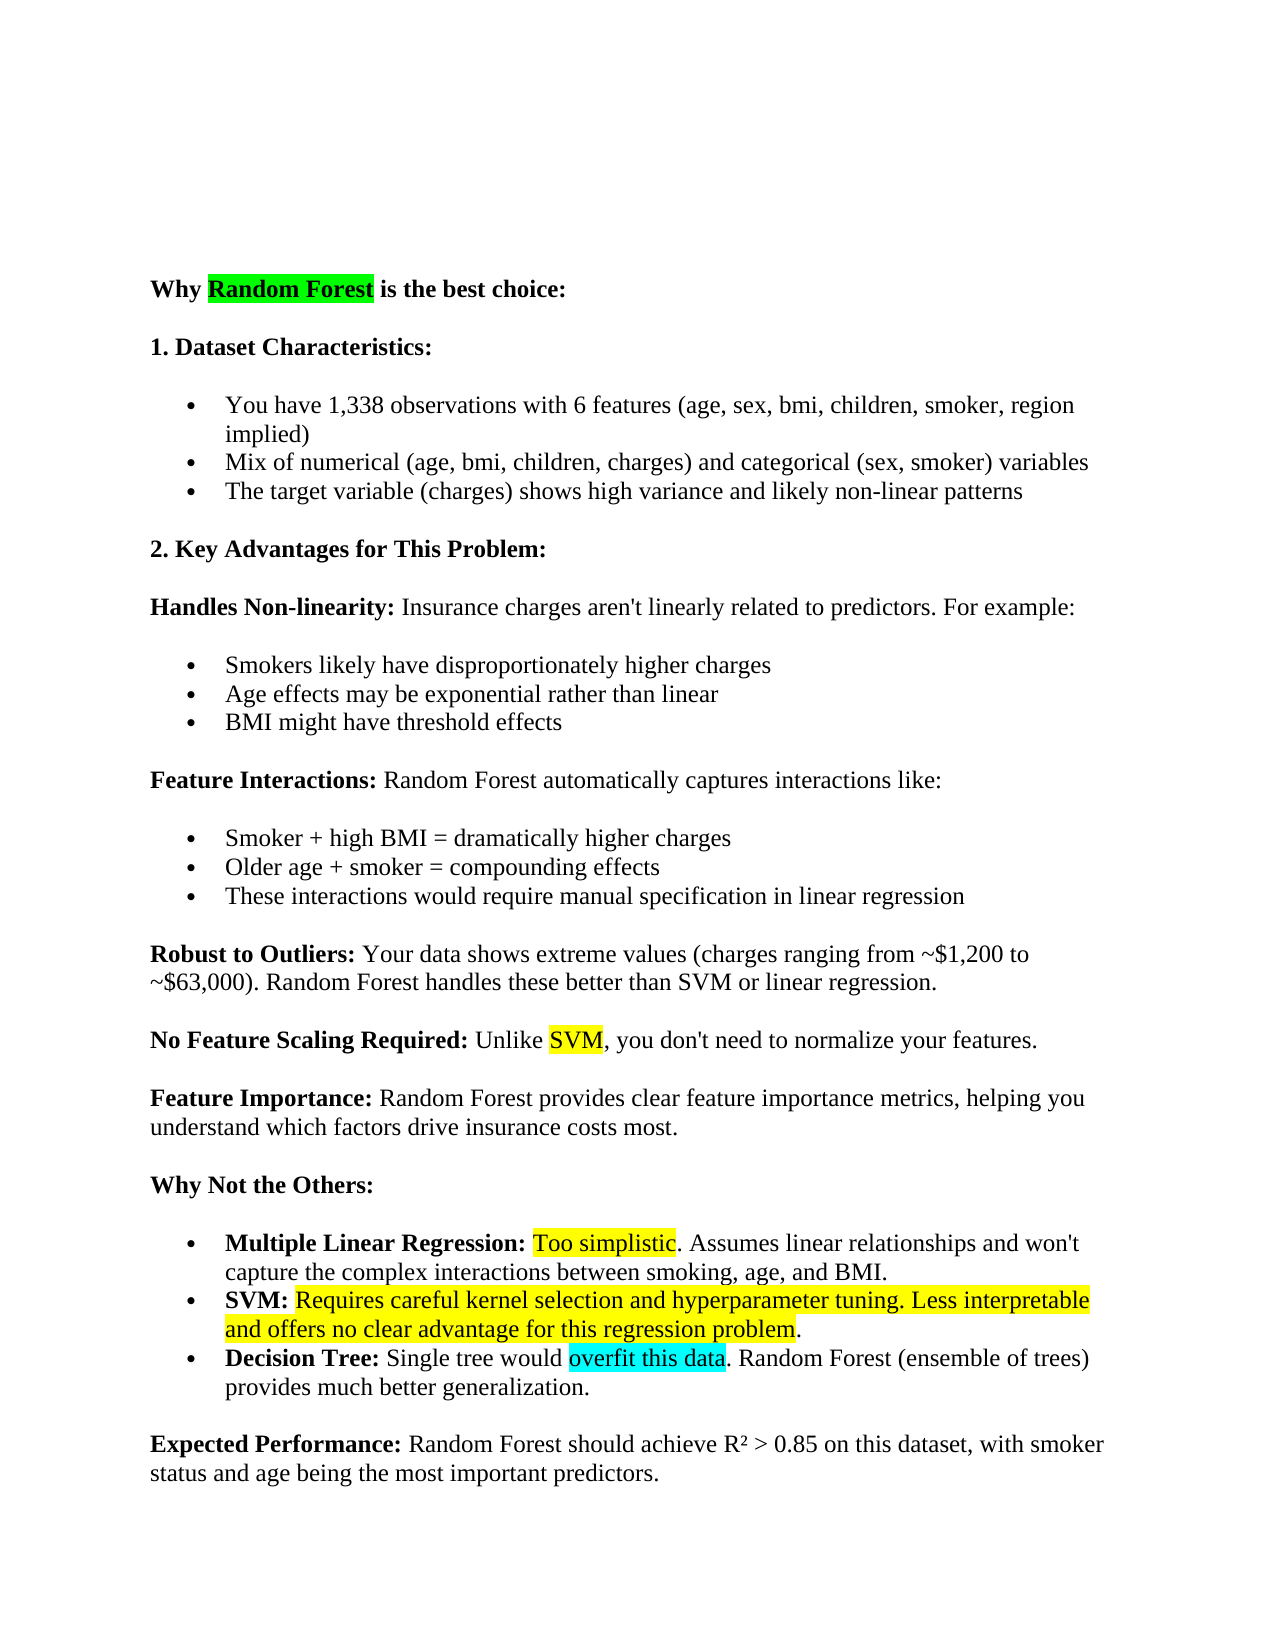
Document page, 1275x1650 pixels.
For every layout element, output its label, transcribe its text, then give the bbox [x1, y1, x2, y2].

list Age effects may be exponential rather than linear [187, 679, 1125, 707]
list The target variable (charges) shows high variance and likely non-linear patterns [187, 476, 1125, 505]
list You have 1,338 observations with 6 features (age, sex, bmi, children, smoker, region implied) [187, 390, 1125, 447]
text Handles Non-linearity: Insurance charges aren't linearly related to predictors. For example: [150, 592, 1125, 621]
list Decision Tree: Single tree would overfit this data. Random Forest (ensemble of trees) provides much better generalization. [187, 1343, 1125, 1400]
text Feature Importance: Random Forest provides clear feature importance metrics, helping you understand which factors drive insurance costs most. [150, 1083, 1125, 1141]
text Robust to Outliers: Your data shows extreme values (charges ranging from ~$1,200 to ~$63,000). Random Forest handles these better than SVM or linear regression. [150, 939, 1125, 996]
list Older age + smoker = compounding effects [187, 852, 1125, 881]
text Why Not the Others: [150, 1170, 1125, 1199]
list These interactions would require manual specification in linear regression [187, 881, 1125, 909]
list Smoker + high BMI = dramatically higher charges [187, 823, 1125, 852]
list Smokers likely have disproportionately higher charges [187, 650, 1125, 679]
list SVM: Requires careful kernel selection and hyperparameter tuning. Less interpretable and offers no clear advantage for this regression problem. [796, 1285, 1125, 1343]
text Feature Interactions: Random Forest automatically captures interactions like: [150, 765, 1125, 794]
text No Feature Scaling Required: Unlike SVM, you don't need to normalize your features. [603, 1025, 1125, 1054]
list Mix of numerical (age, bmi, children, charges) and categorical (sex, smoker) variables [187, 447, 1125, 476]
text 2. Key Advantages for This Problem: [150, 534, 1125, 563]
text 1. Dataset Characteristics: [150, 332, 1125, 361]
text No Feature Scaling Required: Unlike SVM, you don't need to normalize your features. [150, 1025, 549, 1054]
list BMI might have threshold effects [187, 707, 1125, 736]
text Why Random Forest is the best choice: [374, 274, 1125, 303]
text Expected Performance: Random Forest should achieve R² > 0.85 on this dataset, with smoker status and age being the most important predictors. [150, 1429, 1125, 1487]
list Multiple Linear Regression: Too simplistic. Assumes linear relationships and won't capture the complex interactions between smoking, age, and BMI. [187, 1228, 1125, 1285]
